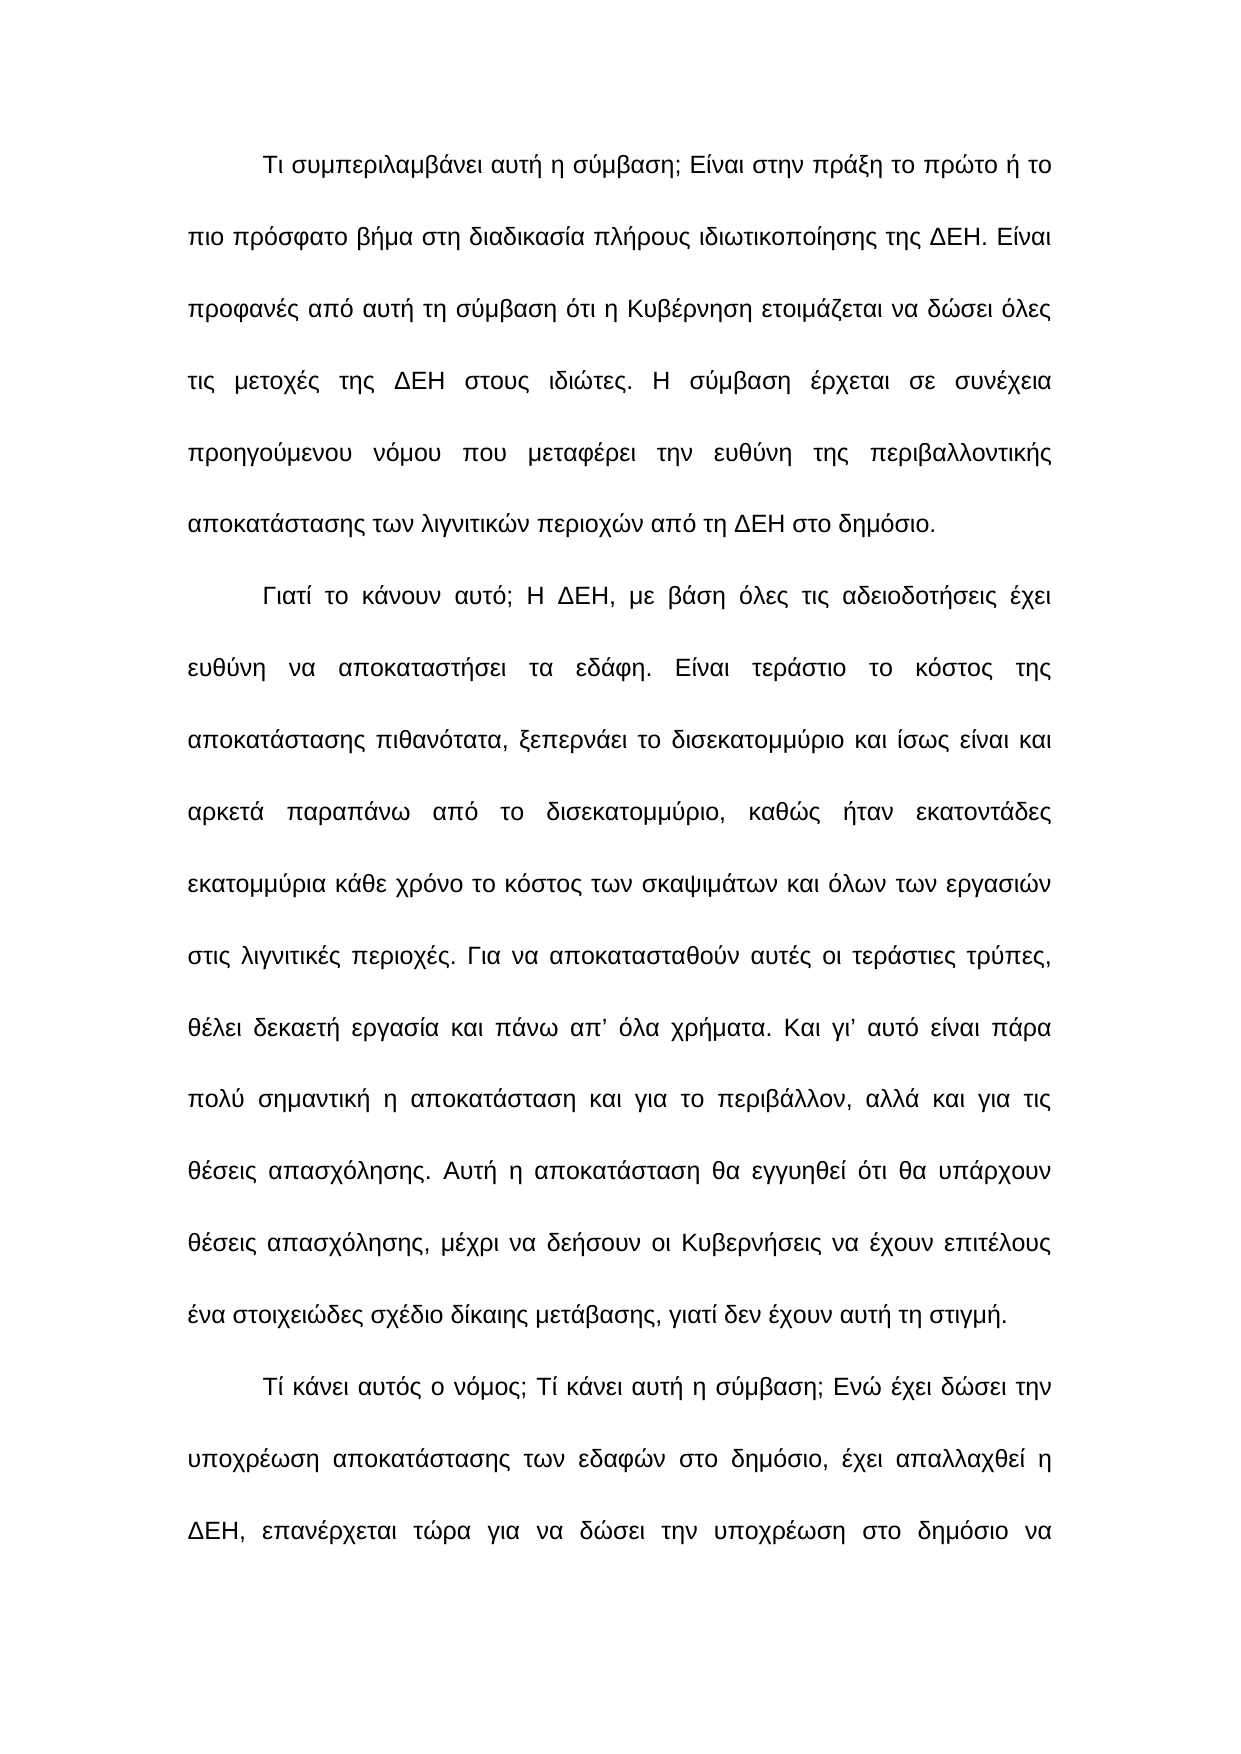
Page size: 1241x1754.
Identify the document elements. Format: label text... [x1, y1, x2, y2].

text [187, 1372, 1053, 1544]
text Τι συμπεριλαμβάνει αυτή η σύμβαση; Είναι στην πράξη το πρώτο ή το πιο πρόσφατο βήμα στη διαδικασία πλήρους ιδιωτικοποίησης της ΔΕΗ. Είναι προφανές από αυτή τη σύμβαση ότι η Κυβέρνηση ετοιμάζεται να δώσει όλες τις μετοχές της ΔΕΗ στους ιδιώτες. Η σύμβαση έρχεται σε συνέχεια προηγούμενου νόμου που μεταφέρει την ευθύνη της περιβαλλοντικής αποκατάστασης των λιγνιτικών περιοχών από τη ΔΕΗ στο δημόσιο. [187, 150, 1053, 538]
text Γιατί το κάνουν αυτό; Η ΔΕΗ, με βάση όλες τις αδειοδοτήσεις έχει ευθύνη να αποκαταστήσει τα εδάφη. Είναι τεράστιο το κόστος της αποκατάστασης πιθανότατα, ξεπερνάει το δισεκατομμύριο και ίσως είναι και αρκετά παραπάνω από το δισεκατομμύριο, καθώς ήταν εκατοντάδες εκατομμύρια κάθε χρόνο το κόστος των σκαψιμάτων και όλων των εργασιών στις λιγνιτικές περιοχές. Για να αποκατασταθούν αυτές οι τεράστιες τρύπες, θέλει δεκαετή εργασία και πάνω απ’ όλα χρήματα. Και γι’ αυτό είναι πάρα πολύ σημαντική η αποκατάσταση και για το περιβάλλον, αλλά και για τις θέσεις απασχόλησης. Αυτή η αποκατάσταση θα εγγυηθεί ότι θα υπάρχουν θέσεις απασχόλησης, μέχρι να δεήσουν οι Κυβερνήσεις να έχουν επιτέλους ένα στοιχειώδες σχέδιο δίκαιης μετάβασης, γιατί δεν έχουν αυτή τη στιγμή. [187, 581, 1053, 1329]
